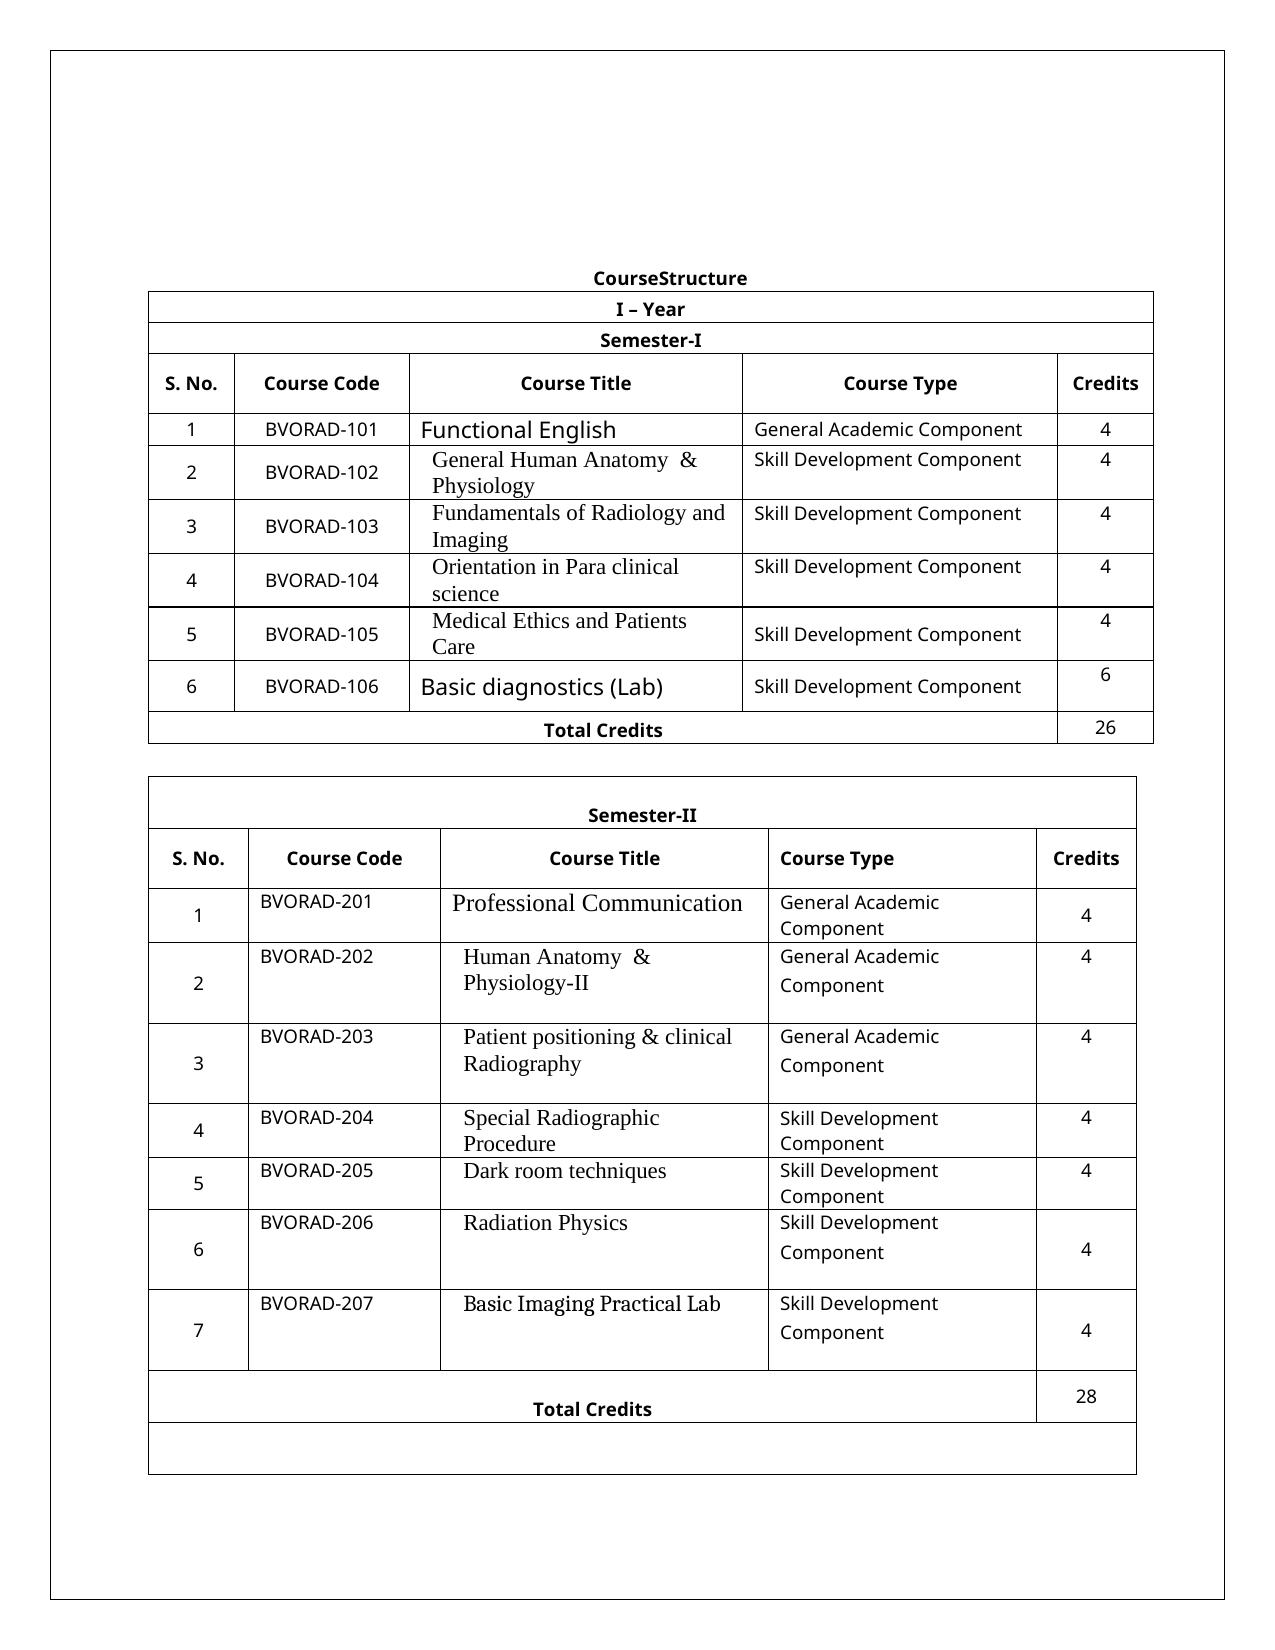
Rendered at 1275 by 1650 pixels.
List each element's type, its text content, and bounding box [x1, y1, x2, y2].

table_cell 28 [1037, 1371, 1136, 1422]
table_cell BVORAD-105 [235, 608, 409, 660]
table_cell Skill Development Component [769, 1104, 1036, 1157]
table_cell Course Title [410, 354, 742, 412]
table_cell 4 [1037, 1158, 1136, 1209]
table_cell 5 [149, 1158, 248, 1209]
table_cell BVORAD-104 [235, 554, 409, 606]
table_cell 4 [1037, 889, 1136, 942]
table_cell 4 [1058, 446, 1153, 499]
table_cell 4 [1058, 554, 1153, 606]
table_cell BVORAD-103 [235, 500, 409, 553]
table_cell Total Credits [149, 1371, 1036, 1422]
table_cell 26 [1058, 712, 1153, 742]
table_cell BVORAD-206 [249, 1210, 440, 1289]
table_cell General Academic Component [769, 943, 1036, 1022]
table_cell Skill Development Component [743, 661, 1057, 711]
table_cell 3 [149, 500, 234, 553]
table_cell Human Anatomy & Physiology-II [441, 943, 768, 1022]
table_cell Skill Development Component [743, 554, 1057, 606]
table_cell Course Type [743, 354, 1057, 412]
table_cell BVORAD-207 [249, 1290, 440, 1370]
table_cell 4 [1037, 1290, 1136, 1370]
table_cell Skill Development Component [743, 608, 1057, 660]
table_cell Special Radiographic Procedure [441, 1104, 768, 1157]
table_cell Patient positioning & clinical Radiography [441, 1024, 768, 1103]
table_cell 4 [149, 554, 234, 606]
table_cell General Academic Component [769, 1024, 1036, 1103]
table_cell Basic Imaging Practical Lab [441, 1290, 768, 1370]
table_cell BVORAD-102 [235, 446, 409, 499]
table_cell BVORAD-101 [235, 414, 409, 445]
table_cell BVORAD-203 [249, 1024, 440, 1103]
table_cell 1 [149, 889, 248, 942]
table_cell Skill Development Component [769, 1158, 1036, 1209]
table_cell Semester-I [149, 323, 1153, 353]
table_cell 1 [149, 414, 234, 445]
table_cell Credits [1058, 354, 1153, 412]
table_cell 4 [1058, 500, 1153, 553]
table_cell Medical Ethics and Patients Care [410, 608, 742, 660]
table_cell BVORAD-106 [235, 661, 409, 711]
text CourseStructure [450, 265, 816, 291]
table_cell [149, 1423, 1136, 1474]
table_cell 4 [1058, 608, 1153, 660]
table_cell 2 [149, 943, 248, 1022]
table_cell 2 [149, 446, 234, 499]
table_cell 4 [1037, 1024, 1136, 1103]
table_cell BVORAD-202 [249, 943, 440, 1022]
table_cell Radiation Physics [441, 1210, 768, 1289]
table_cell 6 [149, 1210, 248, 1289]
table_cell Professional Communication [441, 889, 768, 942]
table_cell 6 [1058, 661, 1153, 711]
table_cell Fundamentals of Radiology and Imaging [410, 500, 742, 553]
table_cell S. No. [149, 354, 234, 412]
table_cell General Academic Component [769, 889, 1036, 942]
table_cell Skill Development Component [743, 500, 1057, 553]
table_cell 4 [1058, 414, 1153, 445]
table_cell BVORAD-204 [249, 1104, 440, 1157]
table_cell 6 [149, 661, 234, 711]
table_cell Course Title [441, 829, 768, 887]
table_cell 4 [1037, 943, 1136, 1022]
table_cell 5 [149, 608, 234, 660]
table_cell General Human Anatomy & Physiology [410, 446, 742, 499]
table_cell Dark room techniques [441, 1158, 768, 1209]
table_cell 4 [1037, 1210, 1136, 1289]
table_cell Functional English [410, 414, 742, 445]
table_cell S. No. [149, 829, 248, 887]
table_cell Orientation in Para clinical science [410, 554, 742, 606]
table_cell Skill Development Component [769, 1290, 1036, 1370]
table_cell Skill Development Component [743, 446, 1057, 499]
table_cell Credits [1037, 829, 1136, 887]
table_cell General Academic Component [743, 414, 1057, 445]
table_cell 7 [149, 1290, 248, 1370]
table_cell Course Type [769, 829, 1036, 887]
table_cell BVORAD-205 [249, 1158, 440, 1209]
table_cell Course Code [235, 354, 409, 412]
table_header Semester-II [149, 777, 1136, 828]
table_cell Course Code [249, 829, 440, 887]
table_cell BVORAD-201 [249, 889, 440, 942]
table_cell 4 [149, 1104, 248, 1157]
table_cell 3 [149, 1024, 248, 1103]
table_cell 4 [1037, 1104, 1136, 1157]
table_cell Total Credits [149, 712, 1057, 742]
table_cell Basic diagnostics (Lab) [410, 661, 742, 711]
table_header I – Year [149, 292, 1153, 322]
table_cell Skill Development Component [769, 1210, 1036, 1289]
